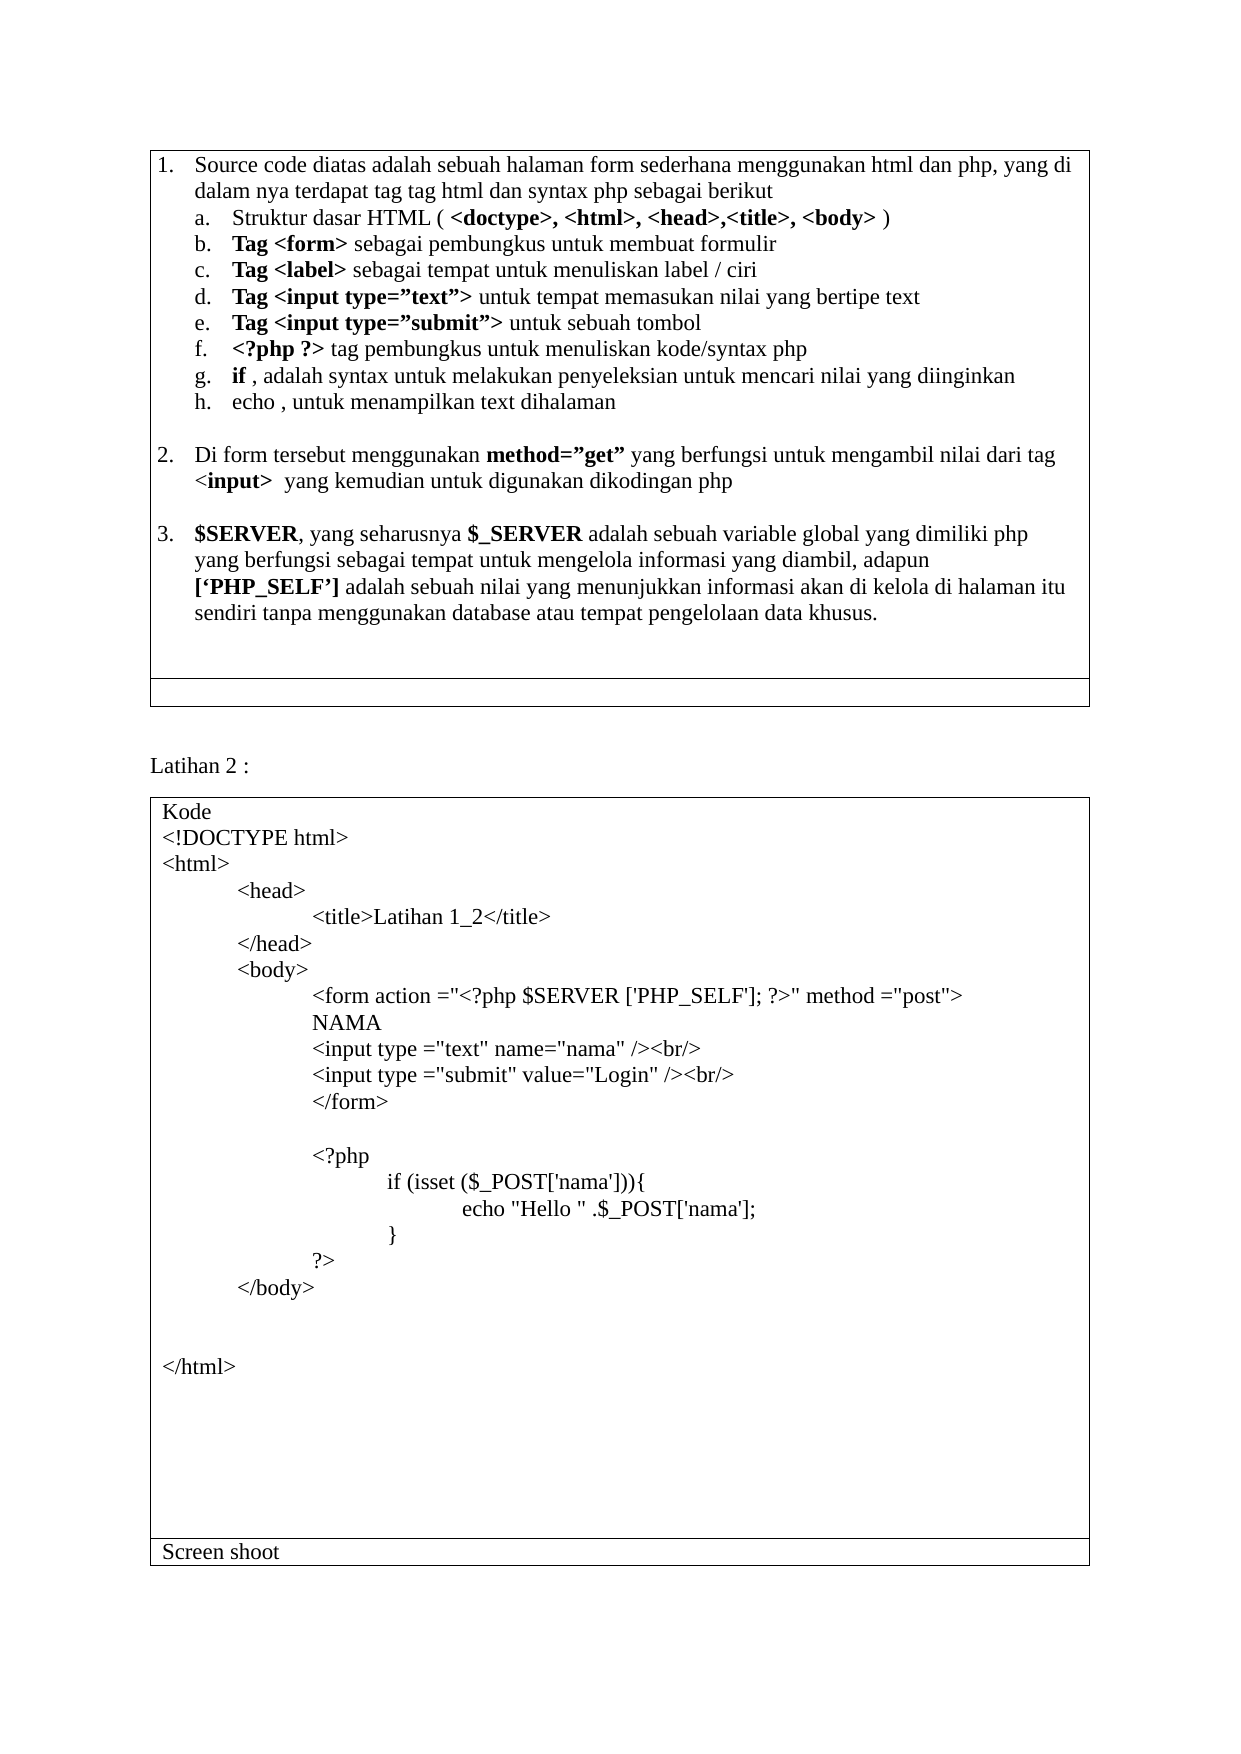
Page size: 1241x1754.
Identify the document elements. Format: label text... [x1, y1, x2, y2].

table_cell Screen shoot [151, 1539, 1089, 1565]
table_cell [151, 151, 1089, 678]
text Latihan 2 : [150, 752, 1090, 778]
table_header Kode <!DOCTYPE html> <html> <head> <title>Latihan 1_2</title> </head> <body> <form action ="<?php $SERVER ['PHP_SELF']; ?>" method ="post"> NAMA <input type ="text" name="nama" /><br/> <input type ="submit" value="Login" /><br/> </form> <?php if (isset ($_POST['nama'])){ echo "Hello " .$_POST['nama']; } ?> </body> </html> [151, 798, 1089, 1537]
table_cell [151, 679, 1089, 706]
